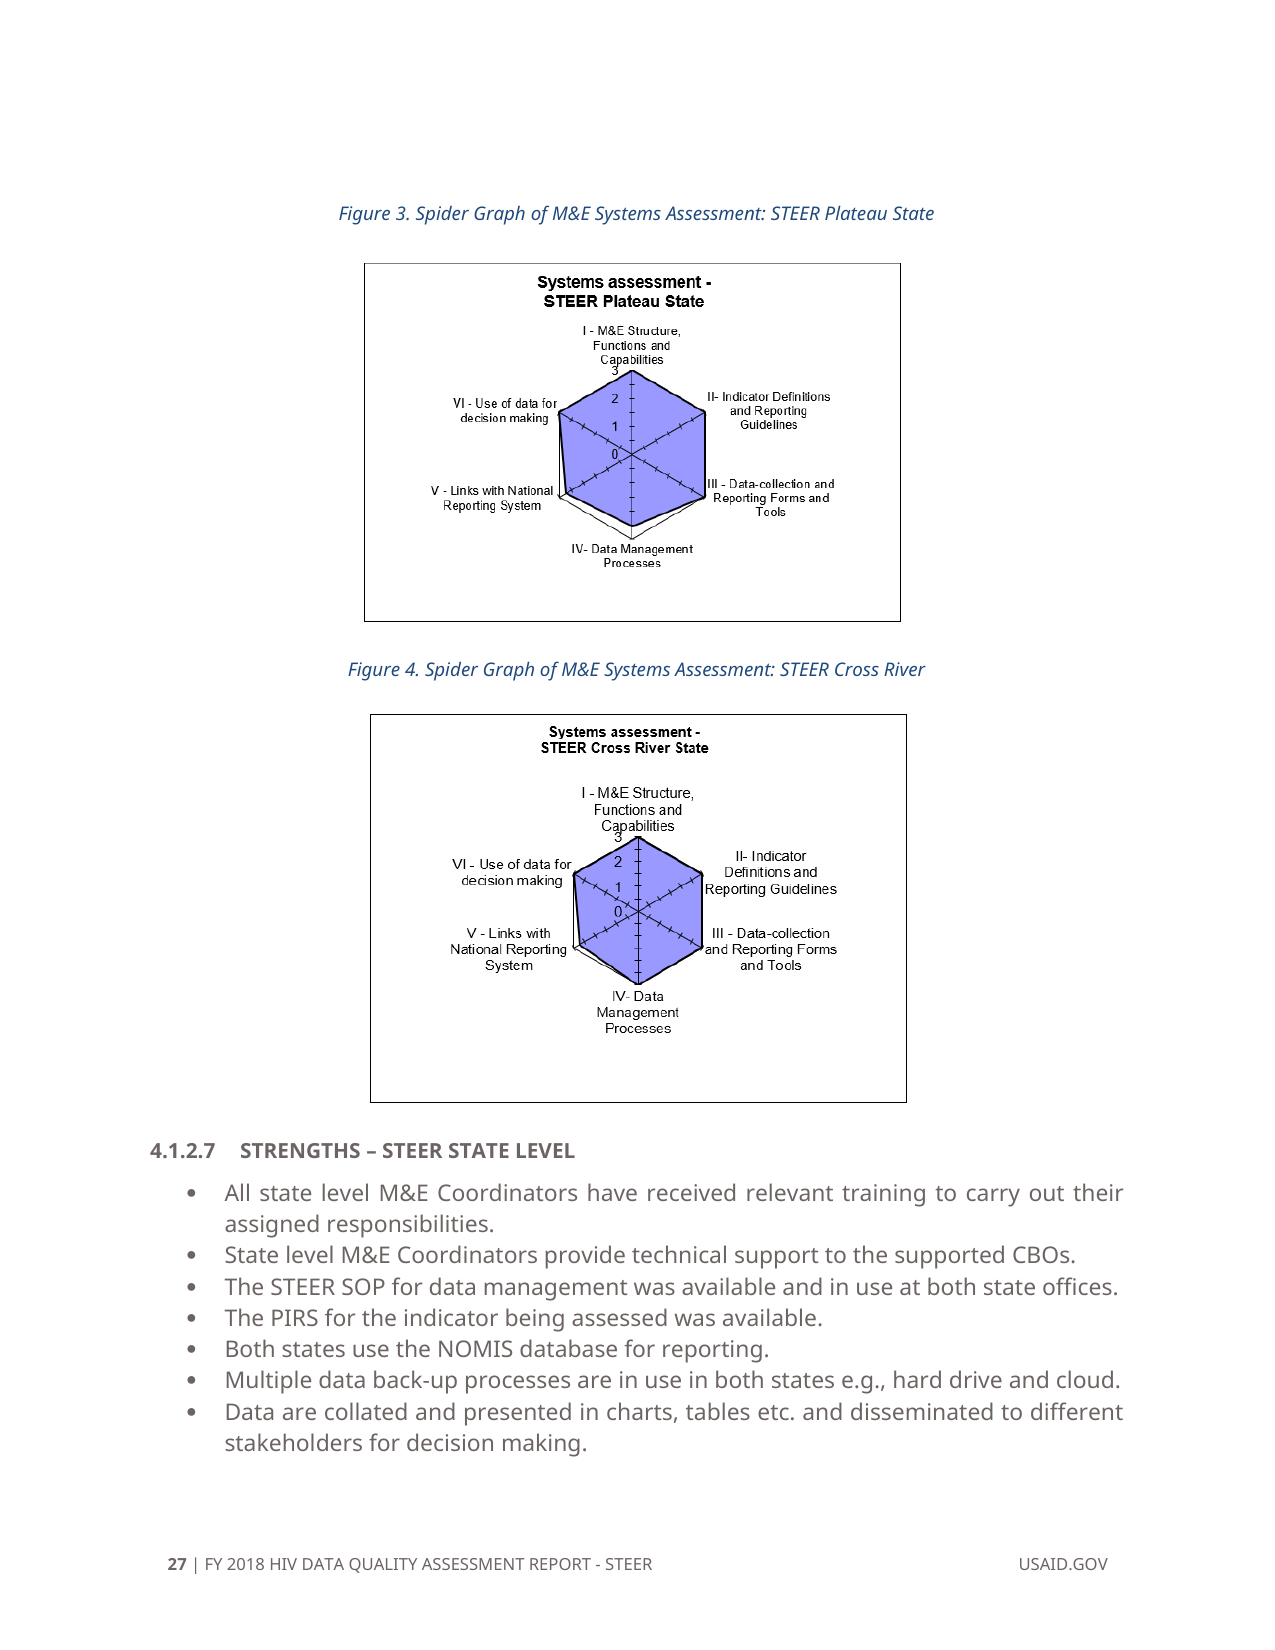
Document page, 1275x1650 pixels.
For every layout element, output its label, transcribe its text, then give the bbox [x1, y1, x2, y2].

list Both states use the NOMIS database for reporting. [187, 1333, 1125, 1364]
list Multiple data back-up processes are in use in both states e.g., hard drive and cloud. [187, 1364, 1125, 1396]
text Figure 3. Spider Graph of M&E Systems Assessment: STEER Plateau State [150, 201, 1125, 226]
list State level M&E Coordinators provide technical support to the supported CBOs. [187, 1239, 1125, 1271]
list Data are collated and presented in charts, tables etc. and disseminated to different stakeholders for decision making. [187, 1396, 1125, 1458]
picture [355, 706, 920, 1111]
list All state level M&E Coordinators have received relevant training to carry out their assigned responsibilities. [187, 1177, 1125, 1239]
list The PIRS for the indicator being assessed was available. [187, 1302, 1125, 1333]
picture [357, 251, 918, 632]
subtitle STRENGTHS – STEER STATE LEVEL [150, 1136, 1125, 1164]
text Figure 4. Spider Graph of M&E Systems Assessment: STEER Cross River [150, 656, 1125, 682]
list The STEER SOP for data management was available and in use at both state offices. [187, 1271, 1125, 1302]
